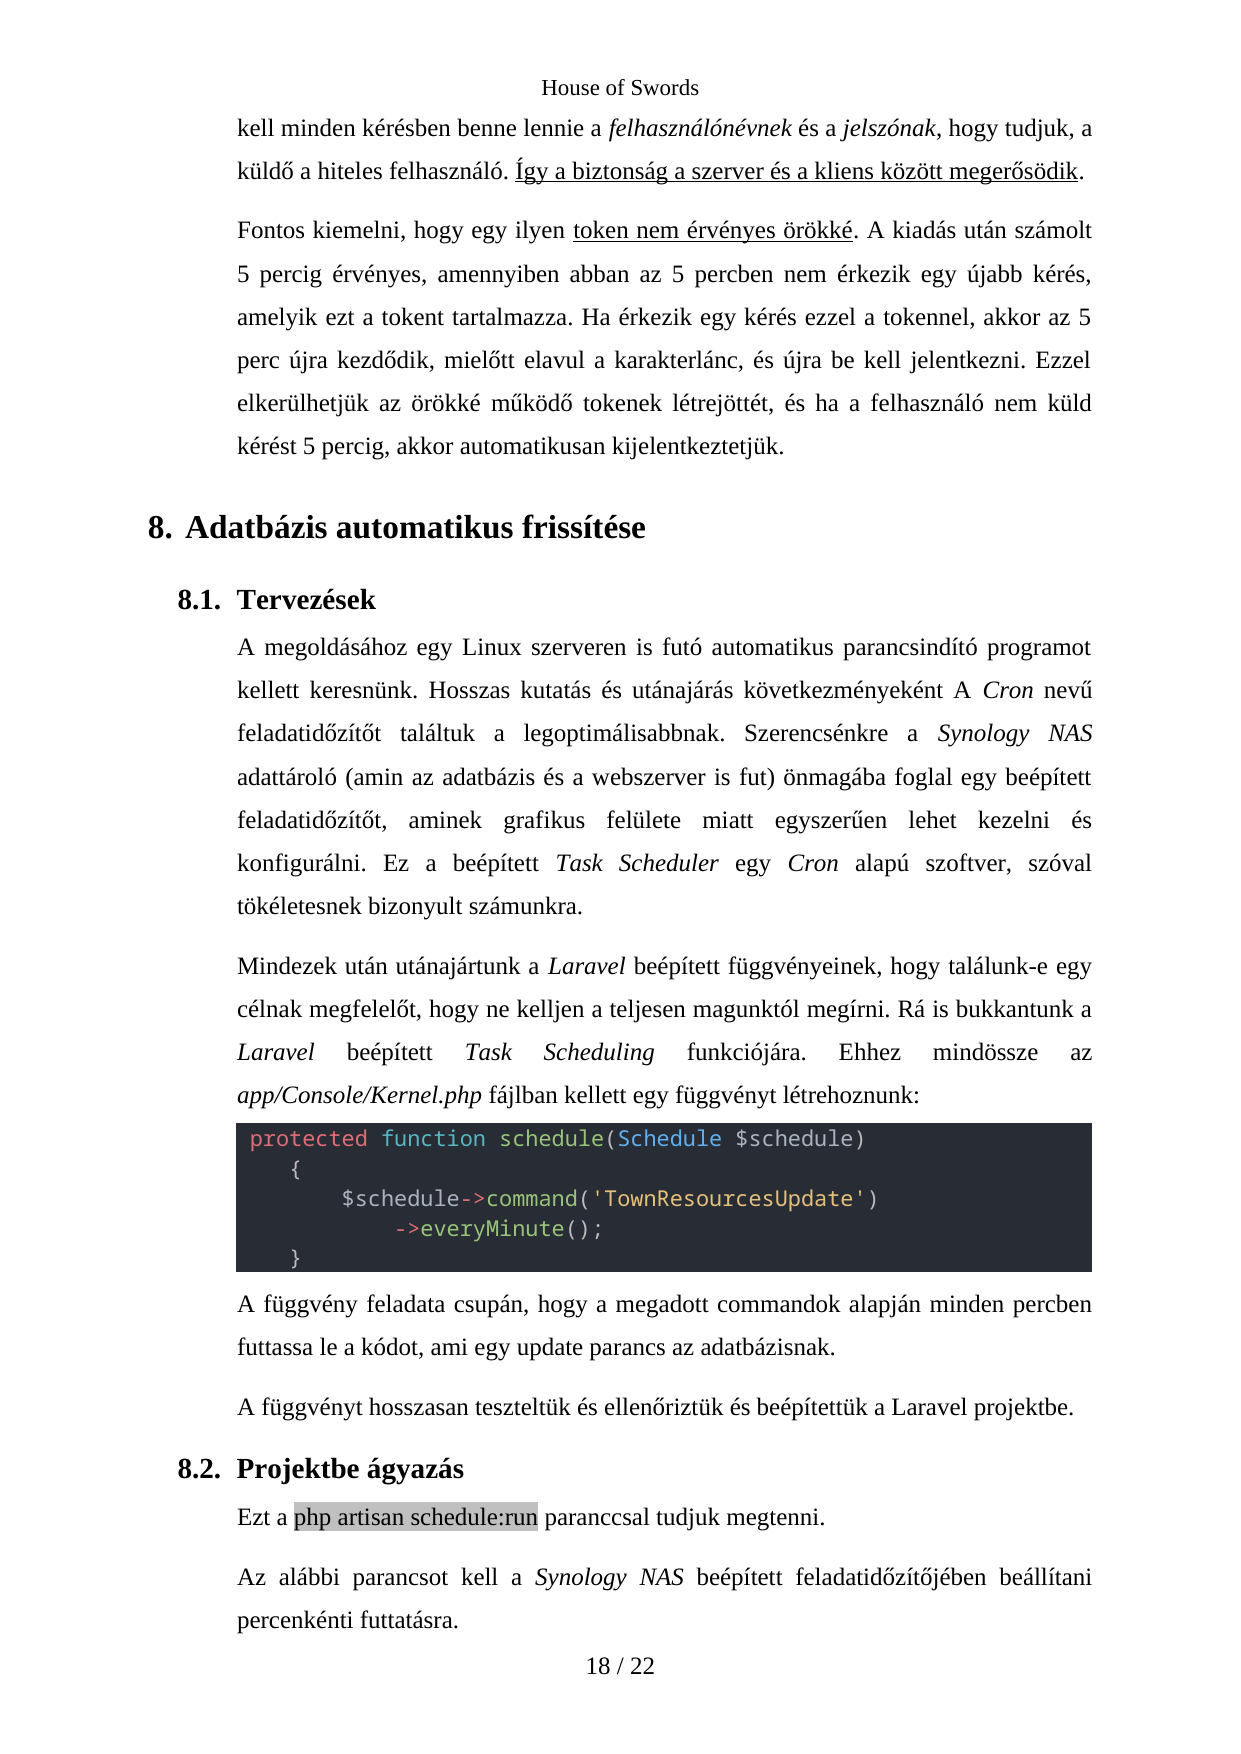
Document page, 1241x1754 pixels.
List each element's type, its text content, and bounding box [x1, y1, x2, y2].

text $schedule->command('TownResourcesUpdate') [236, 1183, 1092, 1213]
text } [236, 1242, 1092, 1272]
list A függvény feladata csupán, hogy a megadott commandok alapján minden percben futtassa le a kódot, ami egy update parancs az adatbázisnak. [237, 1289, 1092, 1361]
list Tervezések [177, 582, 1092, 615]
list Projektbe ágyazás [177, 1452, 1092, 1485]
list Mindezek után utánajártunk a Laravel beépített függvényeinek, hogy találunk-e egy célnak megfelelőt, hogy ne kelljen a teljesen magunktól megírni. Rá is bukkantunk a Laravel beépített Task Scheduling funkciójára. Ehhez mindössze az app/Console/Kernel.php fájlban kellett egy függvényt létrehoznunk: [237, 951, 1092, 1109]
list Fontos kiemelni, hogy egy ilyen token nem érvényes örökké. A kiadás után számolt 5 percig érvényes, amennyiben abban az 5 percben nem érkezik egy újabb kérés, amelyik ezt a tokent tartalmazza. Ha érkezik egy kérés ezzel a tokennel, akkor az 5 perc újra kezdődik, mielőtt elavul a karakterlánc, és újra be kell jelentkezni. Ezzel elkerülhetjük az örökké működő tokenek létrejöttét, és ha a felhasználó nem küld kérést 5 percig, akkor automatikusan kijelentkeztetjük. [237, 216, 1092, 460]
text ->everyMinute(); [236, 1213, 1092, 1242]
list A függvényt hosszasan teszteltük és ellenőriztük és beépítettük a Laravel projektbe. [237, 1392, 1092, 1421]
list A megoldásához egy Linux szerveren is futó automatikus parancsindító programot kellett keresnünk. Hosszas kutatás és utánajárás következményeként A Cron nevű feladatidőzítőt találtuk a legoptimálisabbnak. Szerencsénkre a Synology NAS adattároló (amin az adatbázis és a webszerver is fut) önmagába foglal egy beépített feladatidőzítőt, aminek grafikus felülete miatt egyszerűen lehet kezelni és konfigurálni. Ez a beépített Task Scheduler egy Cron alapú szoftver, szóval tökéletesnek bizonyult számunkra. [237, 632, 1092, 920]
text { [236, 1153, 1092, 1183]
list Adatbázis automatikus frissítése [148, 508, 1092, 546]
text protected function schedule(Schedule $schedule) [236, 1123, 1092, 1153]
list Az alábbi parancsot kell a Synology NAS beépített feladatidőzítőjében beállítani percenkénti futtatásra. [237, 1562, 1092, 1633]
list Ezt a php artisan schedule:run paranccsal tudjuk megtenni. [538, 1502, 1092, 1531]
